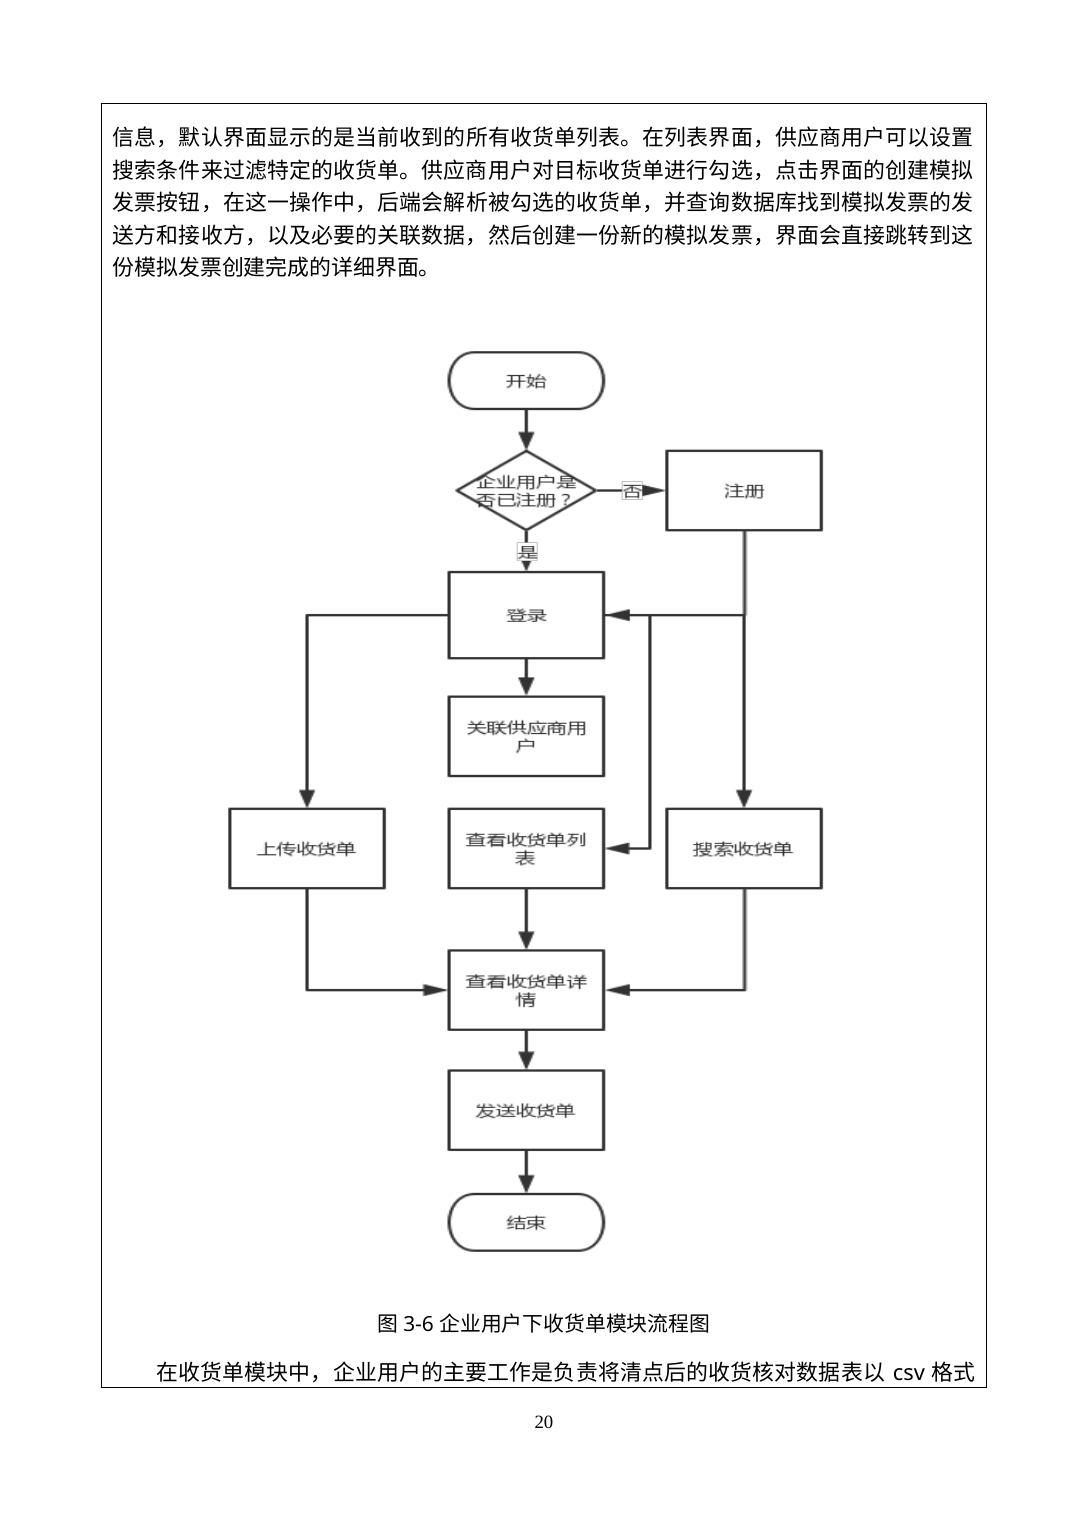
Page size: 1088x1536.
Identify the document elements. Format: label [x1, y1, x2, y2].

picture [156, 298, 871, 1287]
table_header [102, 104, 986, 1387]
